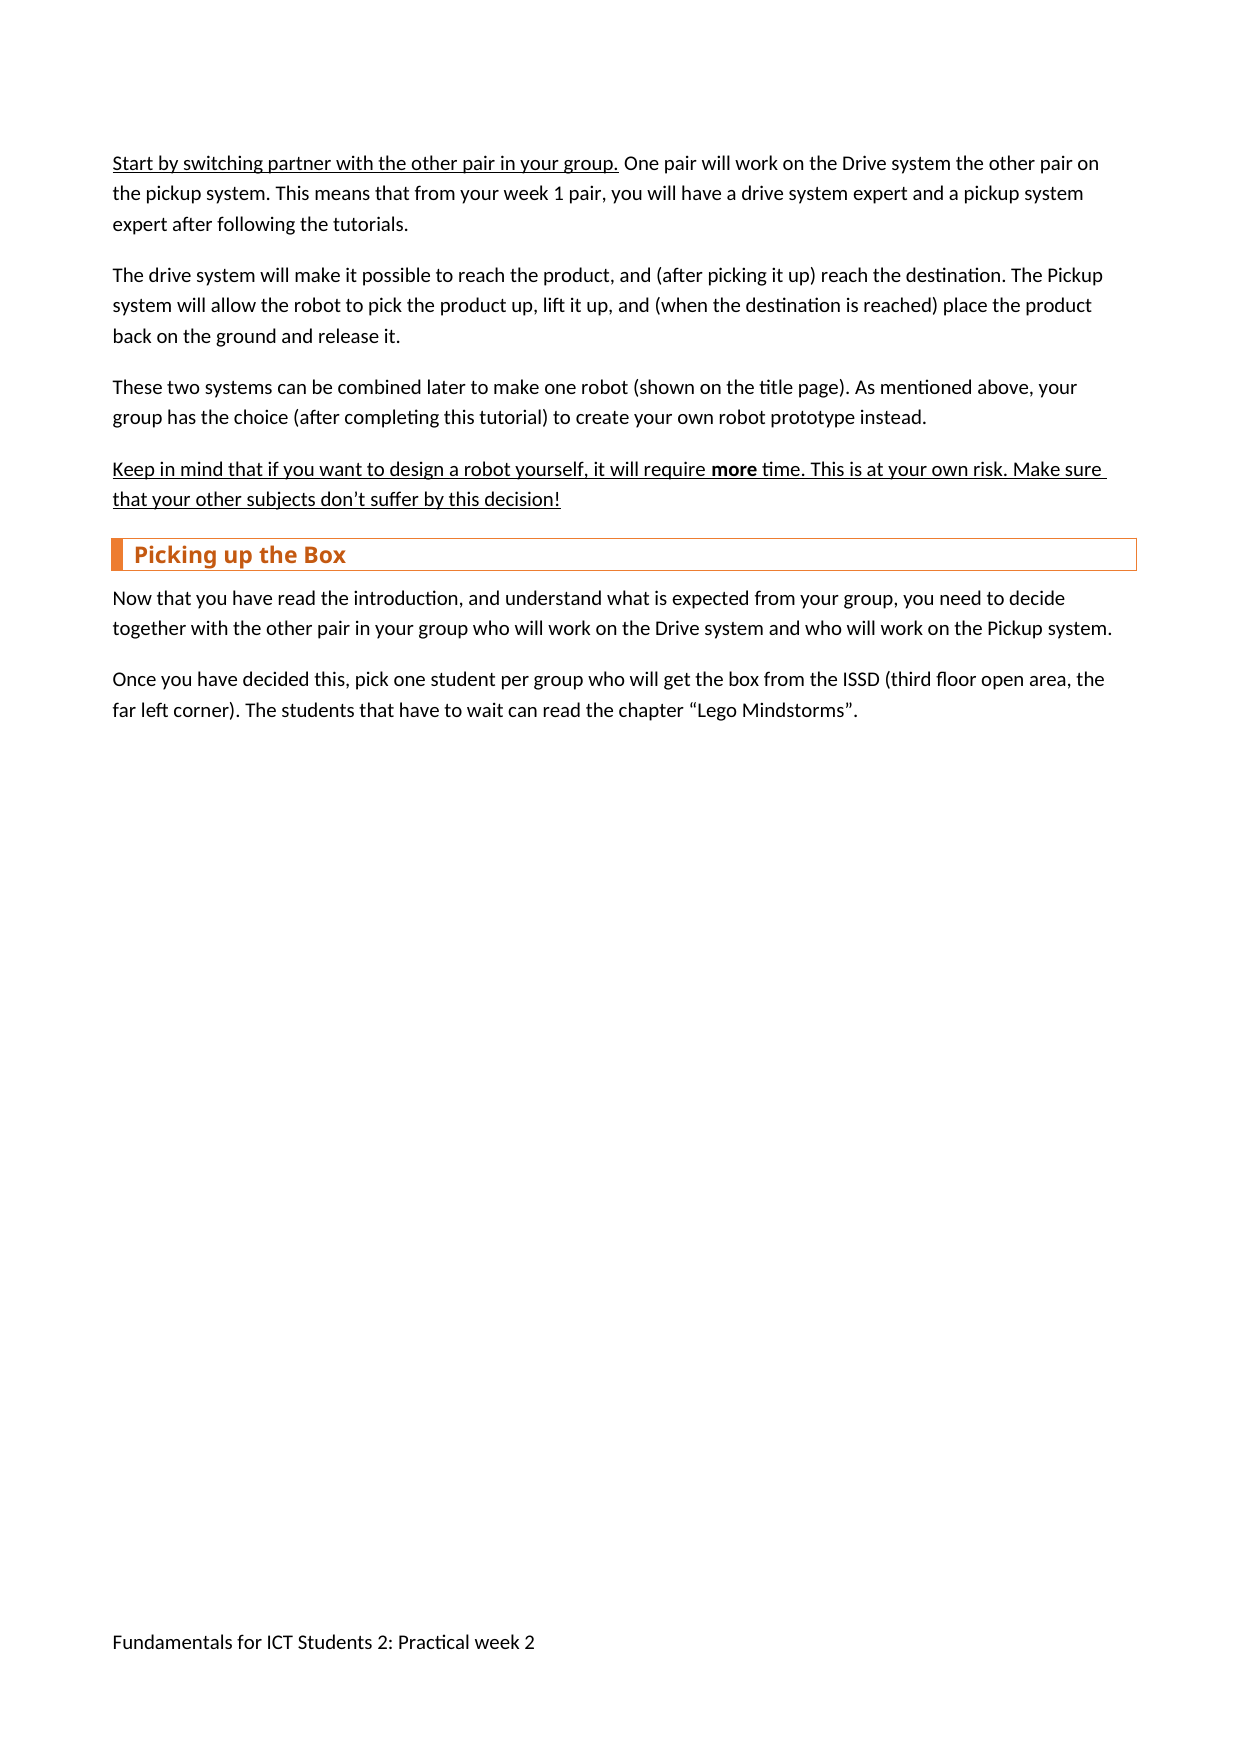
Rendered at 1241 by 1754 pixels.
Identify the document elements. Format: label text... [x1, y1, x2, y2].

text Start by switching partner with the other pair in your group. One pair will work on the Drive system the other pair on the pickup system. This means that from your week 1 pair, you will have a drive system expert and a pickup system expert after following the tutorials. [112, 150, 1128, 236]
text Now that you have read the introduction, and understand what is expected from your group, you need to decide together with the other pair in your group who will work on the Drive system and who will work on the Pickup system. [112, 585, 1128, 641]
text The drive system will make it possible to reach the product, and (after picking it up) reach the destination. The Pickup system will allow the robot to pick the product up, lift it up, and (when the destination is reached) place the product back on the ground and release it. [112, 262, 1128, 348]
text Keep in mind that if you want to design a robot yourself, it will require more time. This is at your own risk. Make sure that your other subjects don’t suffer by this decision! [112, 456, 1128, 512]
text Once you have decided this, pick one student per group who will get the box from the ISSD (third floor open area, the far left corner). The students that have to wait can read the chapter “Lego Mindstorms”. [112, 667, 1128, 722]
text These two systems can be combined later to make one robot (shown on the title page). As mentioned above, your group has the choice (after completing this tutorial) to create your own robot prototype instead. [112, 374, 1128, 430]
subtitle Picking up the Box [123, 539, 1136, 570]
